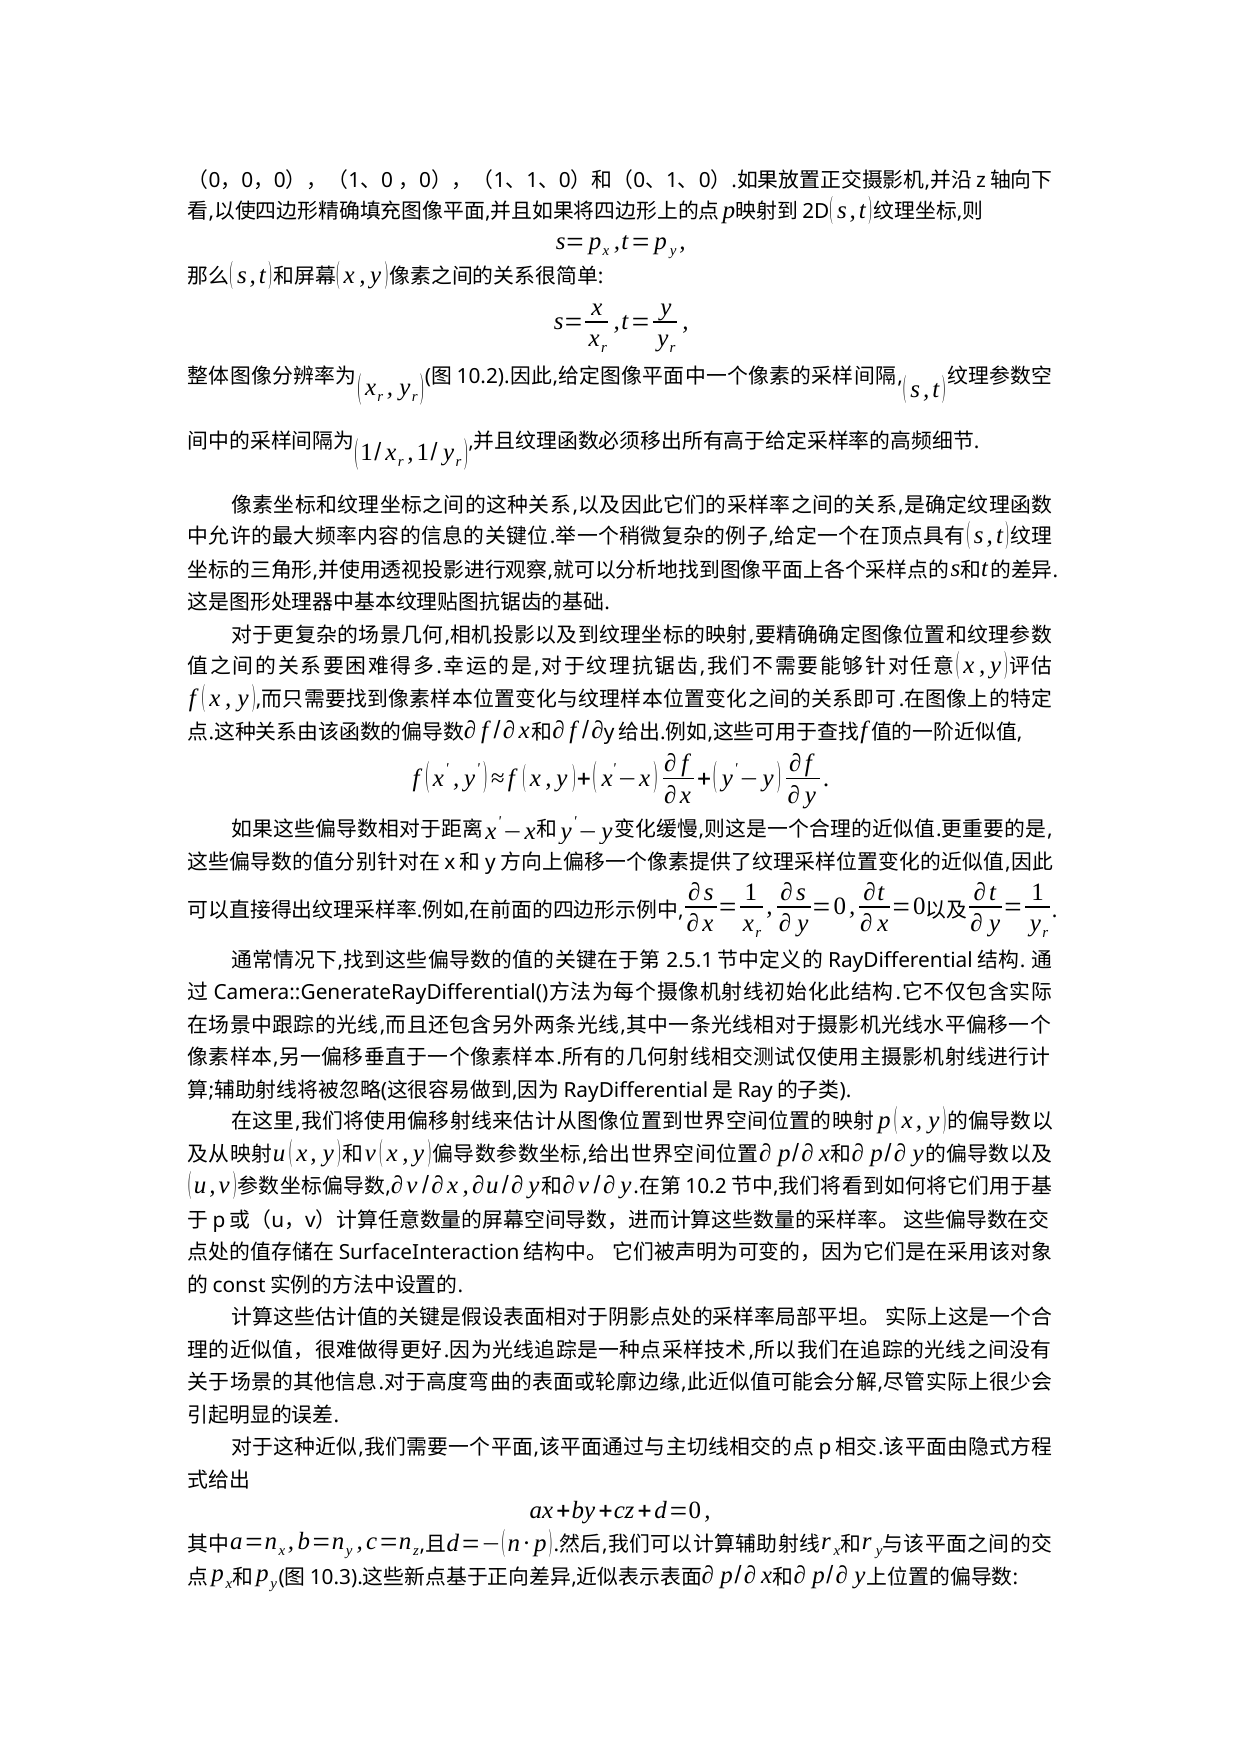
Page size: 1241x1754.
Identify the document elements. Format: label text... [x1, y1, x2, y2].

text 如果这些偏导数相对于距离和变化缓慢,则这是一个合理的近似值.更重要的是,这些偏导数的值分别针对在x和y方向上偏移一个像素提供了纹理采样位置变化的近似值,因此可以直接得出纹理采样率.例如,在前面的四边形示例中,以及. [187, 812, 1053, 942]
text 像素坐标和纹理坐标之间的这种关系,以及因此它们的采样率之间的关系,是确定纹理函数中允许的最大频率内容的信息的关键位.举一个稍微复杂的例子,给定一个在顶点具有纹理坐标的三角形,并使用透视投影进行观察,就可以分析地找到图像平面上各个采样点的和的差异.这是图形处理器中基本纹理贴图抗锯齿的基础. [187, 487, 1053, 617]
text 对于更复杂的场景几何,相机投影以及到纹理坐标的映射,要精确确定图像位置和纹理参数值之间的关系要困难得多.幸运的是,对于纹理抗锯齿,我们不需要能够针对任意评估,而只需要找到像素样本位置变化与纹理样本位置变化之间的关系即可.在图像上的特定点.这种关系由该函数的偏导数和y给出.例如,这些可用于查找值的一阶近似值, [187, 617, 1053, 747]
text 通常情况下,找到这些偏导数的值的关键在于第2.5.1节中定义的RayDifferential结构. 通过Camera::GenerateRayDifferential()方法为每个摄像机射线初始化此结构.它不仅包含实际在场景中跟踪的光线,而且还包含另外两条光线,其中一条光线相对于摄影机光线水平偏移一个像素样本,另一偏移垂直于一个像素样本.所有的几何射线相交测试仅使用主摄影机射线进行计算;辅助射线将被忽略(这很容易做到,因为RayDifferential是Ray的子类). [187, 942, 1053, 1104]
text 对于这种近似,我们需要一个平面,该平面通过与主切线相交的点p相交.该平面由隐式方程式给出 [187, 1429, 1053, 1494]
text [187, 162, 1053, 227]
text 整体图像分辨率为(图10.2).因此,给定图像平面中一个像素的采样间隔,纹理参数空间中的采样间隔为,并且纹理函数必须移出所有高于给定采样率的高频细节. [187, 357, 1053, 487]
text 在这里,我们将使用偏移射线来估计从图像位置到世界空间位置的映射的偏导数以及从映射和偏导数参数坐标,给出世界空间位置和的偏导数以及参数坐标偏导数,和.在第10.2节中,我们将看到如何将它们用于基于p或（u，v）计算任意数量的屏幕空间导数，进而计算这些数量的采样率。 这些偏导数在交点处的值存储在SurfaceInteraction结构中。 它们被声明为可变的，因为它们是在采用该对象的const实例的方法中设置的. [187, 1104, 1053, 1299]
text 其中,且.然后,我们可以计算辅助射线和与该平面之间的交点和(图10.3).这些新点基于正向差异,近似表示表面和上位置的偏导数: [187, 1527, 1053, 1592]
text 计算这些估计值的关键是假设表面相对于阴影点处的采样率局部平坦。 实际上这是一个合理的近似值，很难做得更好.因为光线追踪是一种点采样技术,所以我们在追踪的光线之间没有关于场景的其他信息.对于高度弯曲的表面或轮廓边缘,此近似值可能会分解,尽管实际上很少会引起明显的误差. [187, 1299, 1053, 1429]
text 那么和屏幕像素之间的关系很简单: [187, 259, 1053, 292]
